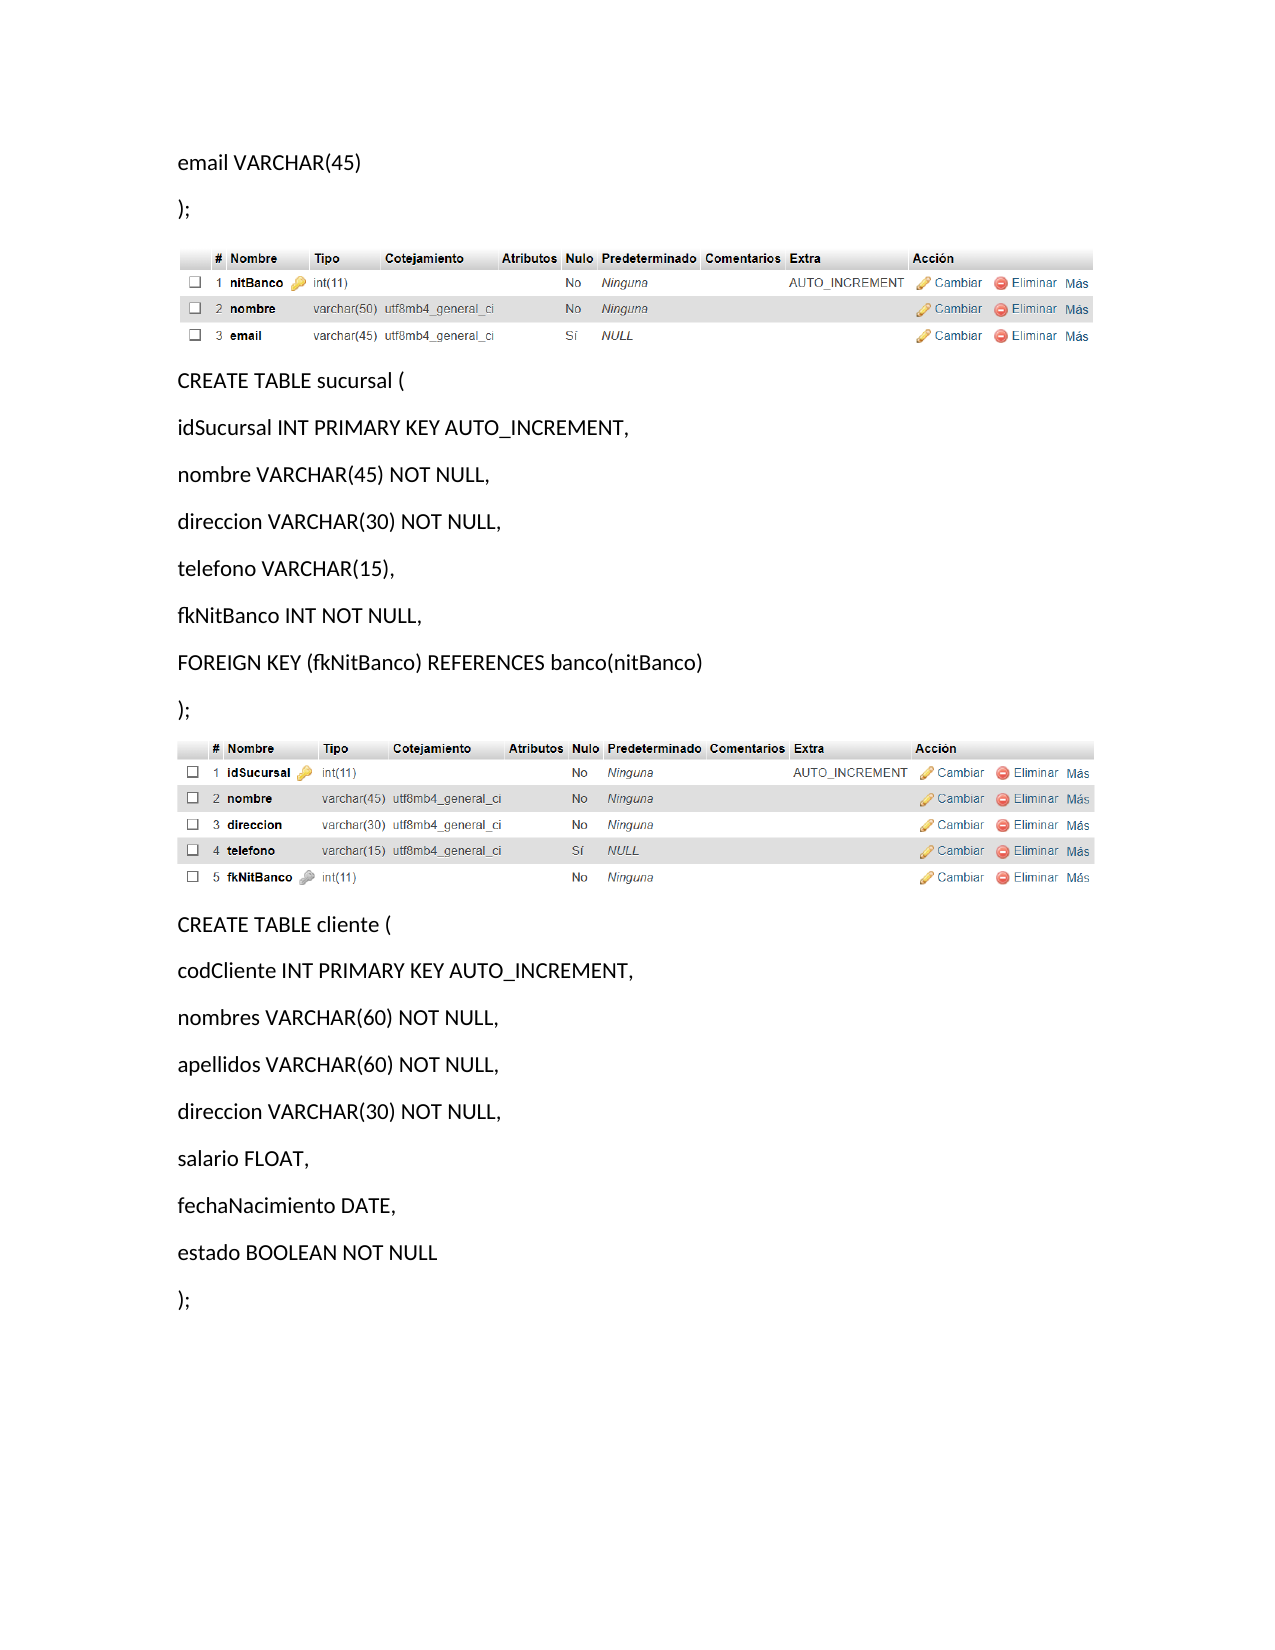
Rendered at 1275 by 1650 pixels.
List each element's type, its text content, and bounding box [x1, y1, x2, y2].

text codCliente INT PRIMARY KEY AUTO_INCREMENT, [177, 957, 1098, 984]
text telefono VARCHAR(15), [177, 554, 1098, 582]
text nombre VARCHAR(45) NOT NULL, [177, 460, 1098, 488]
text ); [177, 1285, 1098, 1313]
text apellidos VARCHAR(60) NOT NULL, [177, 1050, 1098, 1078]
text CREATE TABLE cliente ( [177, 910, 1098, 938]
text direccion VARCHAR(30) NOT NULL, [177, 507, 1098, 535]
text direccion VARCHAR(30) NOT NULL, [177, 1097, 1098, 1125]
text FOREIGN KEY (fkNitBanco) REFERENCES banco(nitBanco) [177, 648, 1098, 676]
text ); [177, 194, 1098, 222]
text ); [177, 695, 1098, 723]
picture [177, 741, 1098, 891]
picture [177, 241, 1098, 348]
text salario FLOAT, [177, 1144, 1098, 1172]
text estado BOOLEAN NOT NULL [177, 1238, 1098, 1266]
text email VARCHAR(45) [177, 148, 1098, 176]
text nombres VARCHAR(60) NOT NULL, [177, 1003, 1098, 1031]
text fechaNacimiento DATE, [177, 1191, 1098, 1219]
text fkNitBanco INT NOT NULL, [177, 601, 1098, 629]
text CREATE TABLE sucursal ( [177, 367, 1098, 395]
text idSucursal INT PRIMARY KEY AUTO_INCREMENT, [177, 413, 1098, 442]
